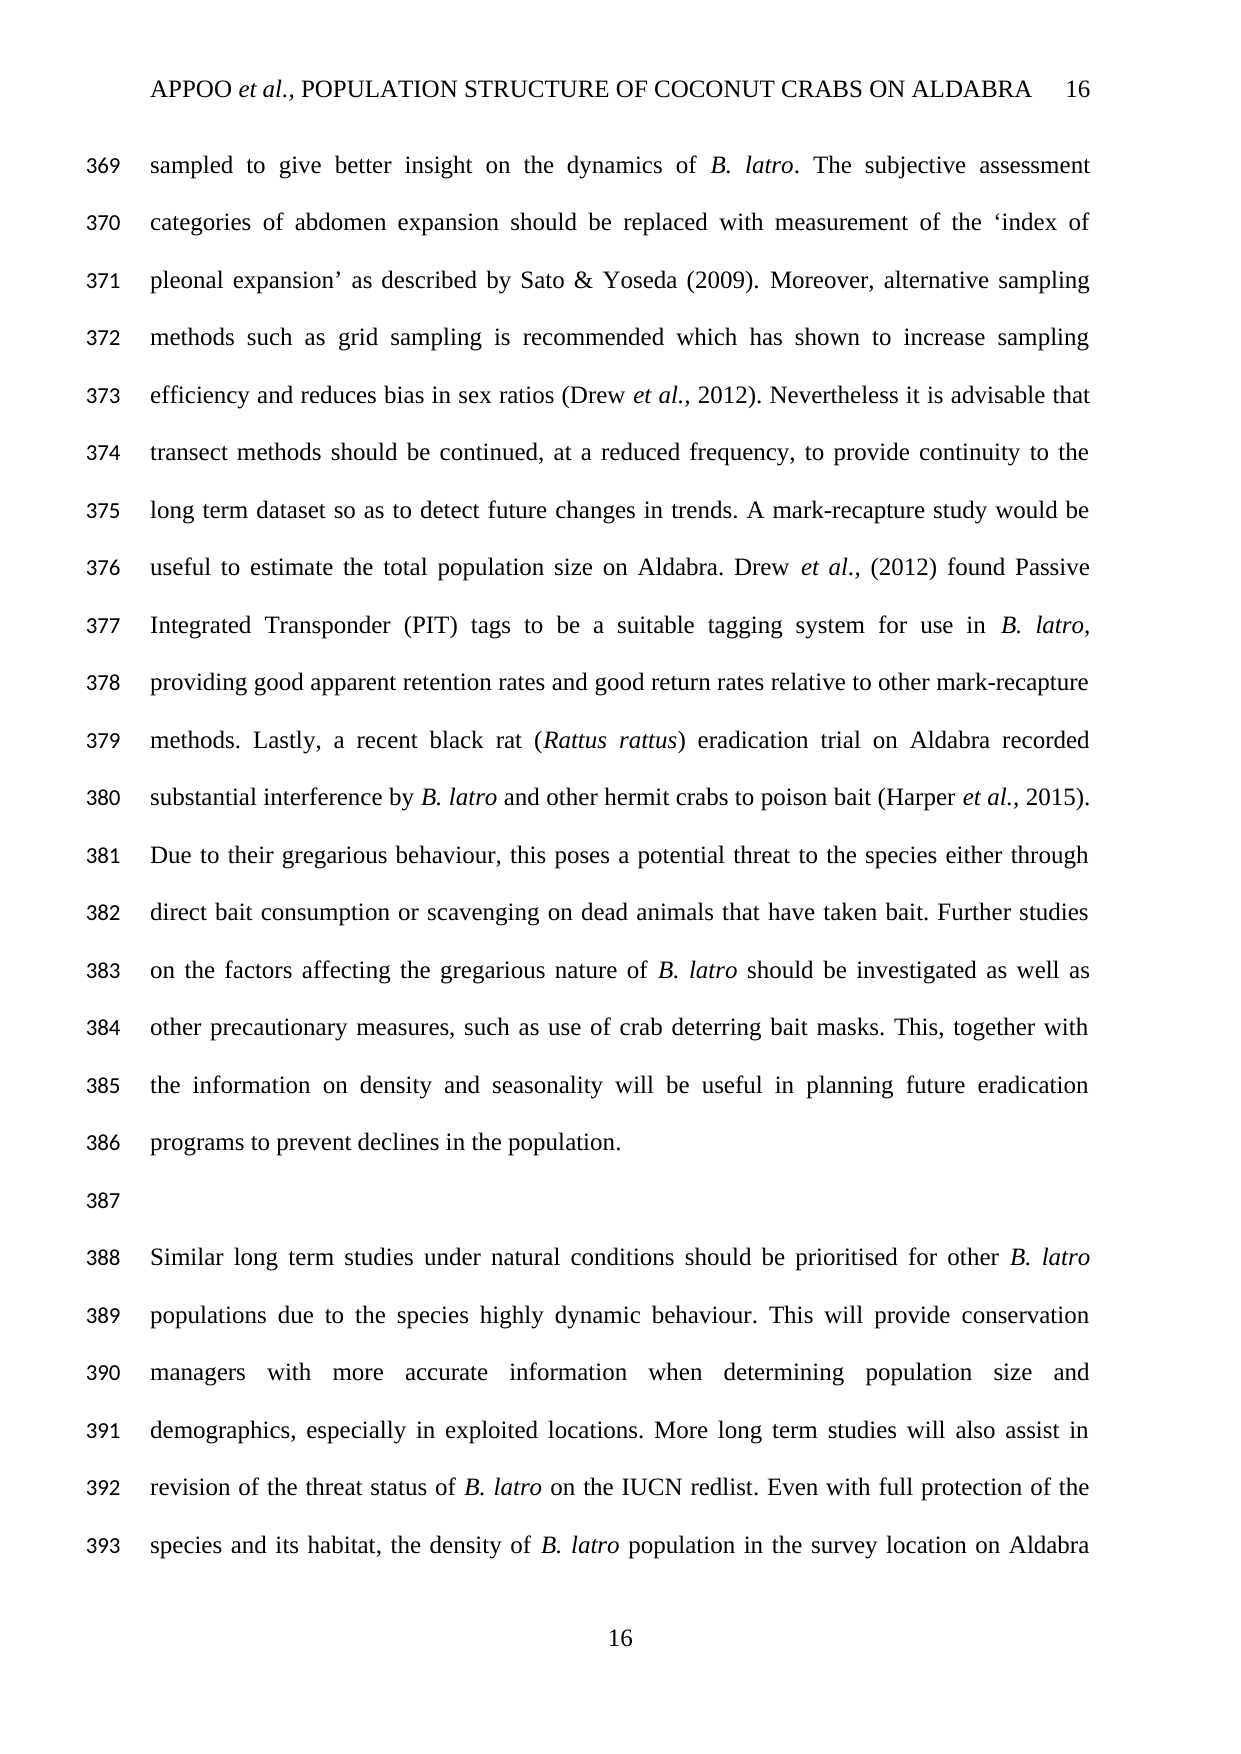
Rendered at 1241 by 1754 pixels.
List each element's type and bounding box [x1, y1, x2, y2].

text [150, 1242, 1090, 1559]
text [150, 150, 1090, 1156]
